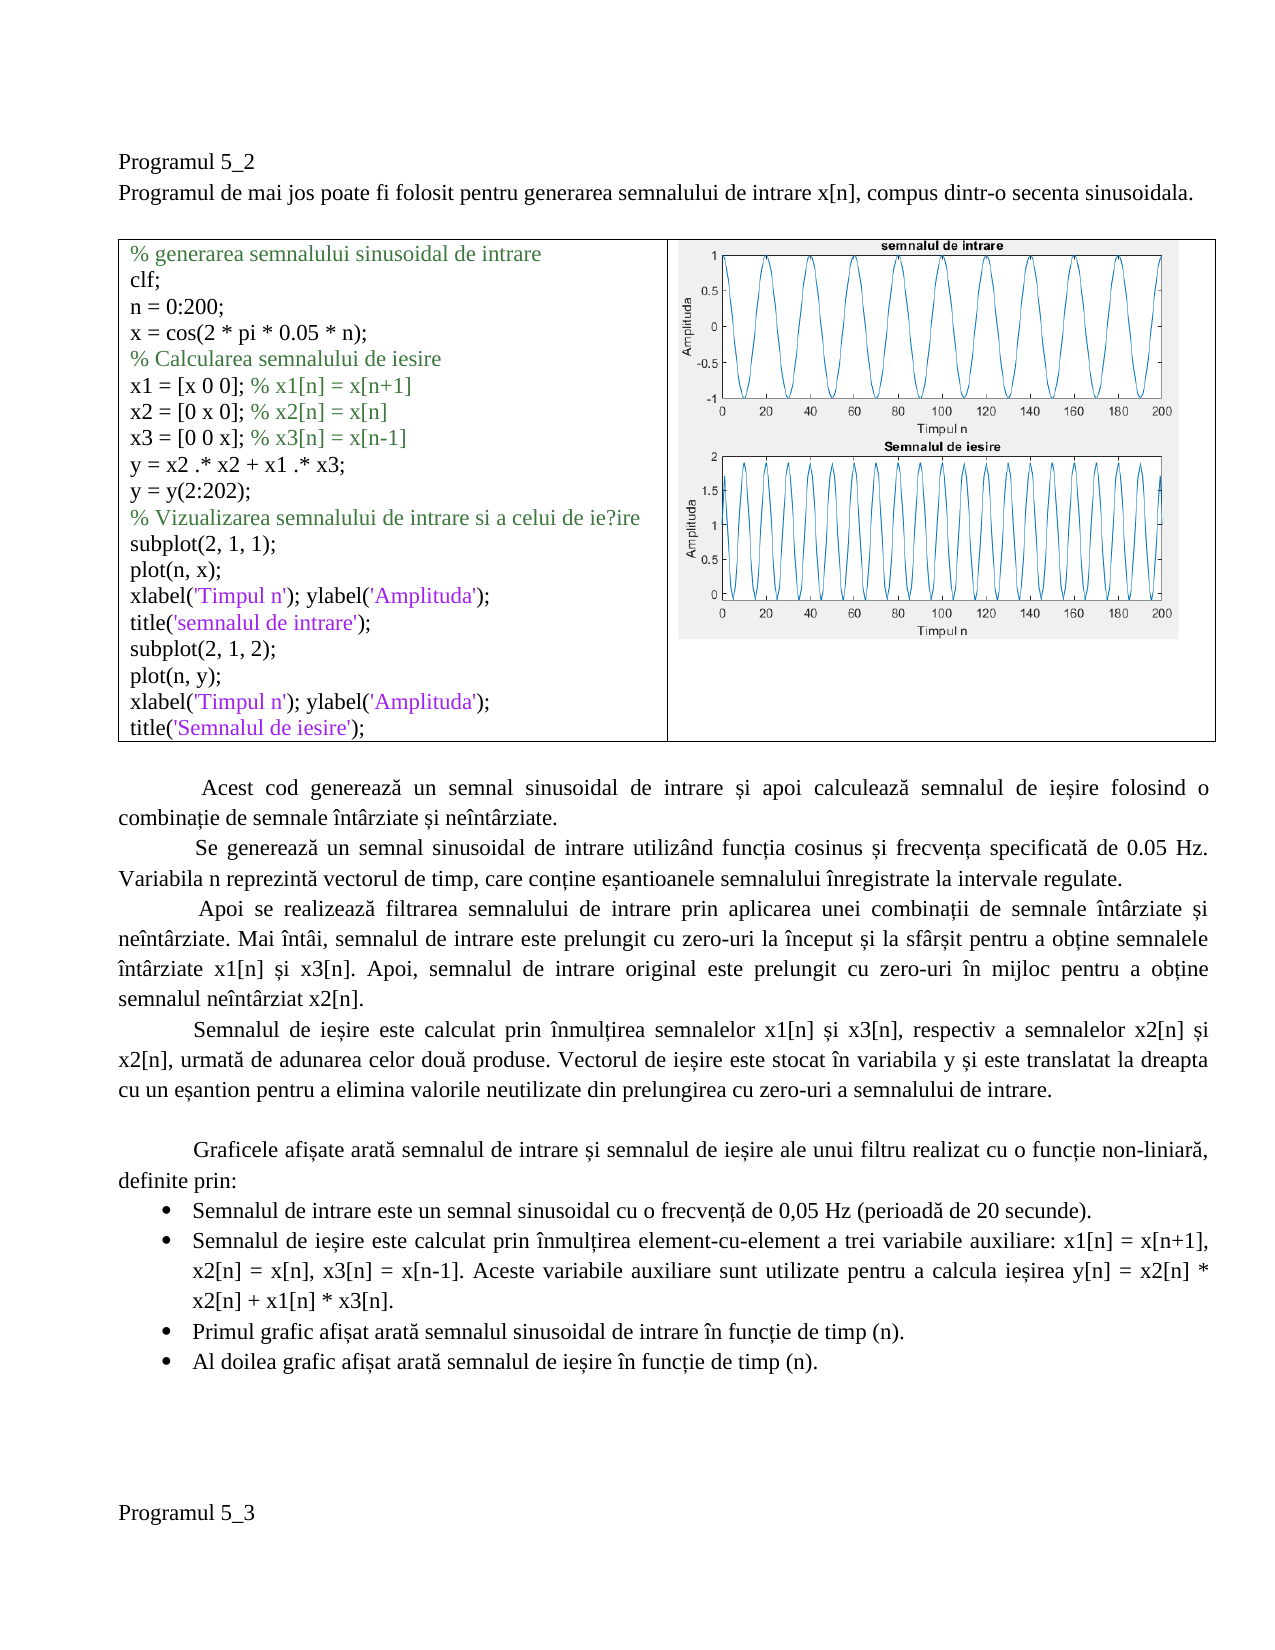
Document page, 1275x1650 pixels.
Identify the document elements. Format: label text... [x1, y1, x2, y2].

table_header % generarea semnalului sinusoidal de intrare clf; n = 0:200; x = cos(2 * pi * 0.05 * n); % Calcularea semnalului de iesire x1 = [x 0 0]; % x1[n] = x[n+1] x2 = [0 x 0]; % x2[n] = x[n] x3 = [0 0 x]; % x3[n] = x[n-1] y = x2 .* x2 + x1 .* x3; y = y(2:202); % Vizualizarea semnalului de intrare si a celui de ie?ire subplot(2, 1, 1); plot(n, x); xlabel('Timpul n'); ylabel('Amplituda'); title('semnalul de intrare'); subplot(2, 1, 2); plot(n, y); xlabel('Timpul n'); ylabel('Amplituda'); title('Semnalul de iesire'); [119, 240, 667, 741]
list Primul grafic afișat arată semnalul sinusoidal de intrare în funcție de timp (n). [162, 1318, 1211, 1344]
picture [678, 240, 1179, 639]
list Semnalul de ieșire este calculat prin înmulțirea element-cu-element a trei variabile auxiliare: x1[n] = x[n+1], x2[n] = x[n], x3[n] = x[n-1]. Aceste variabile auxiliare sunt utilizate pentru a calcula ieșirea y[n] = x2[n] * x2[n] + x1[n] * x3[n]. [162, 1227, 1211, 1314]
list Apoi se realizează filtrarea semnalului de intrare prin aplicarea unei combinații de semnale întârziate și neîntârziate. Mai întâi, semnalul de intrare este prelungit cu zero-uri la început și la sfârșit pentru a obține semnalele întârziate x1[n] și x3[n]. Apoi, semnalul de intrare original este prelungit cu zero-uri în mijloc pentru a obține semnalul neîntârziat x2[n]. [118, 895, 1211, 1012]
list Semnalul de ieșire este calculat prin înmulțirea semnalelor x1[n] și x3[n], respectiv a semnalelor x2[n] și x2[n], urmată de adunarea celor două produse. Vectorul de ieșire este stocat în variabila y și este translatat la dreapta cu un eșantion pentru a elimina valorile neutilizate din prelungirea cu zero-uri a semnalului de intrare. [118, 1016, 1211, 1102]
list Se generează un semnal sinusoidal de intrare utilizând funcția cosinus și frecvența specificată de 0.05 Hz. Variabila n reprezintă vectorul de timp, care conține eșantioanele semnalului înregistrate la intervale regulate. [118, 834, 1211, 891]
list Semnalul de intrare este un semnal sinusoidal cu o frecvență de 0,05 Hz (perioadă de 20 secunde). [162, 1197, 1211, 1223]
list Programul de mai jos poate fi folosit pentru generarea semnalului de intrare x[n], compus dintr-o secenta sinusoidala. [118, 178, 1211, 205]
table_header [668, 240, 1215, 741]
list Al doilea grafic afișat arată semnalul de ieșire în funcție de timp (n). [162, 1348, 1211, 1374]
list Programul 5_2 [118, 148, 1211, 175]
list Acest cod generează un semnal sinusoidal de intrare și apoi calculează semnalul de ieșire folosind o combinație de semnale întârziate și neîntârziate. [118, 774, 1211, 831]
list Graficele afișate arată semnalul de intrare și semnalul de ieșire ale unui filtru realizat cu o funcție non-liniară, definite prin: [118, 1136, 1211, 1193]
list Programul 5_3 [118, 1499, 1211, 1525]
